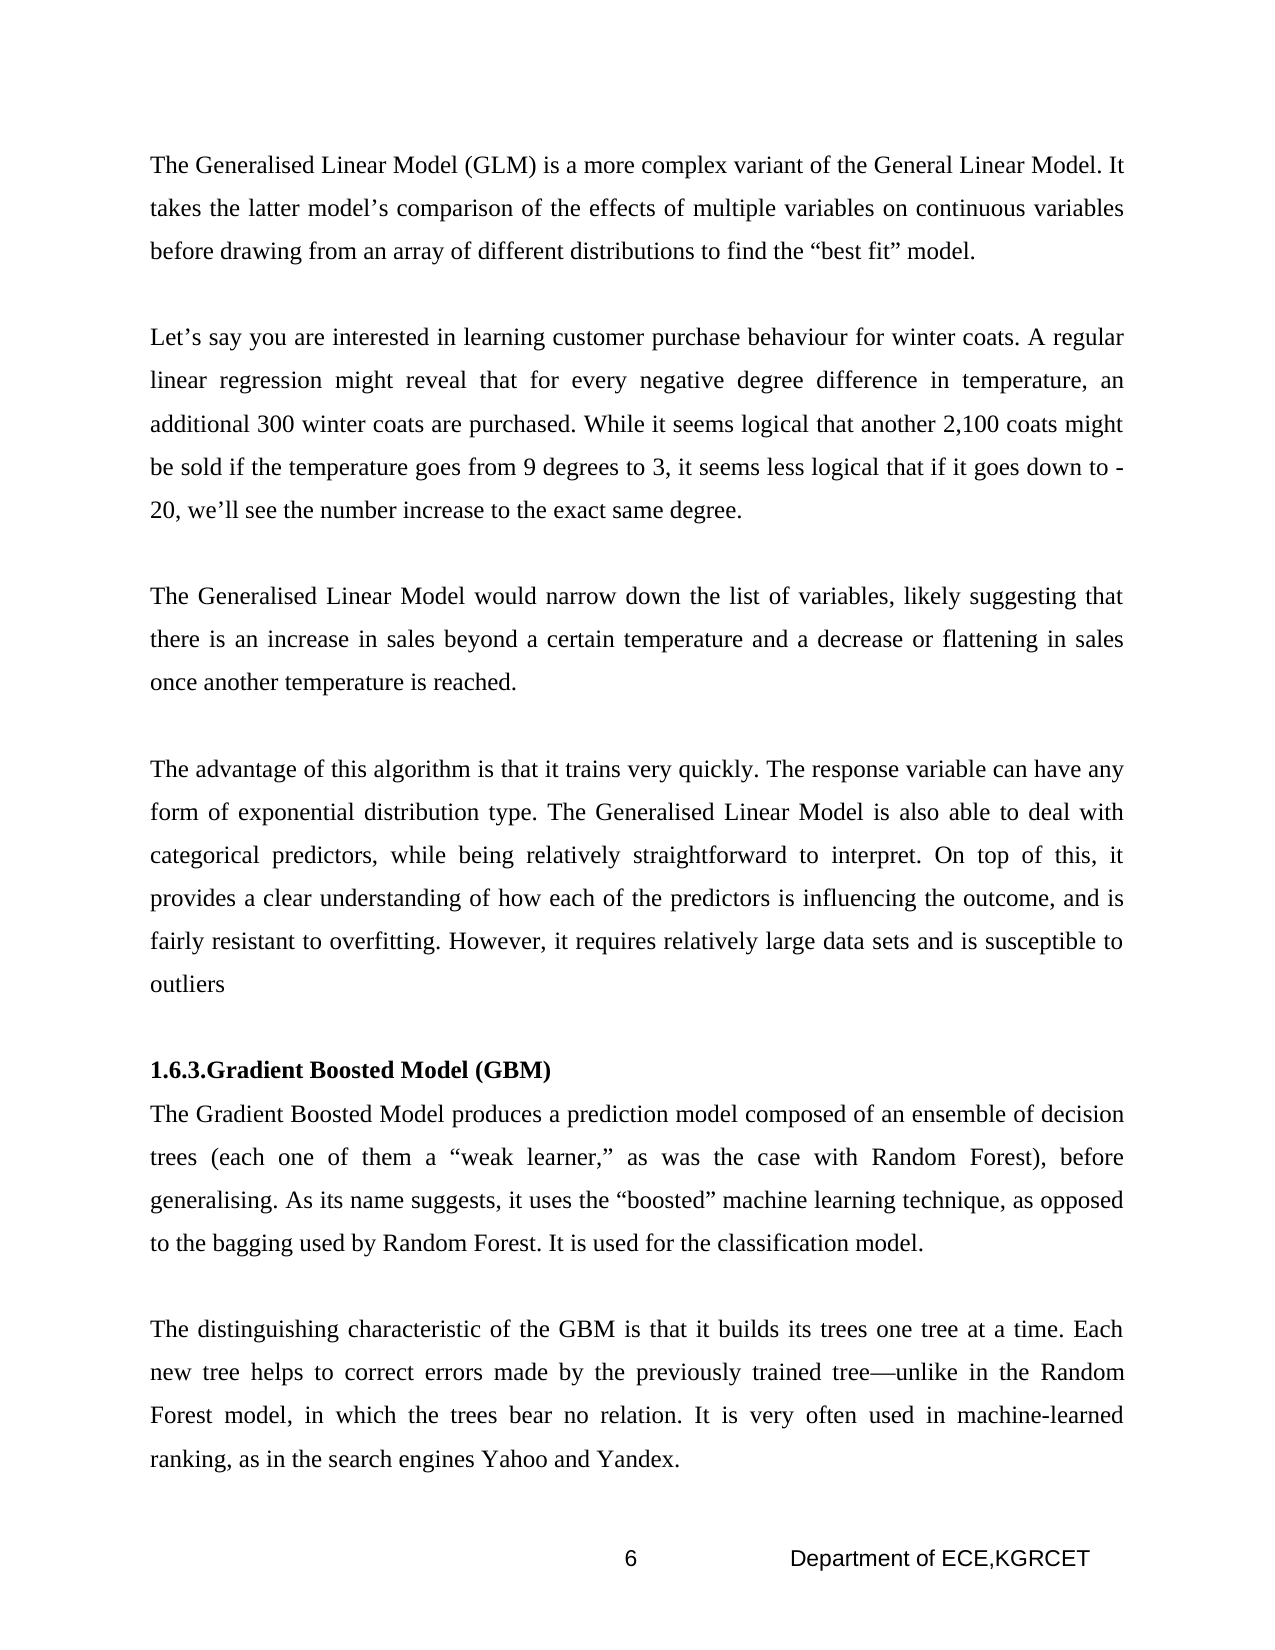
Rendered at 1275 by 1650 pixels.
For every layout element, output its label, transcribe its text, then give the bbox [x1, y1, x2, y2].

text The advantage of this algorithm is that it trains very quickly. The response variable can have any form of exponential distribution type. The Generalised Linear Model is also able to deal with categorical predictors, while being relatively straightforward to interpret. On top of this, it provides a clear understanding of how each of the predictors is influencing the outcome, and is fairly resistant to overfitting. However, it requires relatively large data sets and is susceptible to outliers [150, 754, 1125, 998]
text The Generalised Linear Model (GLM) is a more complex variant of the General Linear Model. It takes the latter model’s comparison of the effects of multiple variables on continuous variables before drawing from an array of different distributions to find the “best fit” model. [150, 150, 1125, 265]
text The distinguishing characteristic of the GBM is that it builds its trees one tree at a time. Each new tree helps to correct errors made by the previously trained tree⁠—unlike in the Random Forest model, in which the trees bear no relation. It is very often used in machine-learned ranking, as in the search engines Yahoo and Yandex. [150, 1314, 1125, 1472]
text The Gradient Boosted Model produces a prediction model composed of an ensemble of decision trees (each one of them a “weak learner,” as was the case with Random Forest), before generalising. As its name suggests, it uses the “boosted” machine learning technique, as opposed to the bagging used by Random Forest. It is used for the classification model. [150, 1099, 1125, 1257]
text 1.6.3.Gradient Boosted Model (GBM) [150, 1056, 1125, 1084]
text Let’s say you are interested in learning customer purchase behaviour for winter coats. A regular linear regression might reveal that for every negative degree difference in temperature, an additional 300 winter coats are purchased. While it seems logical that another 2,100 coats might be sold if the temperature goes from 9 degrees to 3, it seems less logical that if it goes down to -20, we’ll see the number increase to the exact same degree. [150, 322, 1125, 524]
text The Generalised Linear Model would narrow down the list of variables, likely suggesting that there is an increase in sales beyond a certain temperature and a decrease or flattening in sales once another temperature is reached. [150, 581, 1125, 696]
